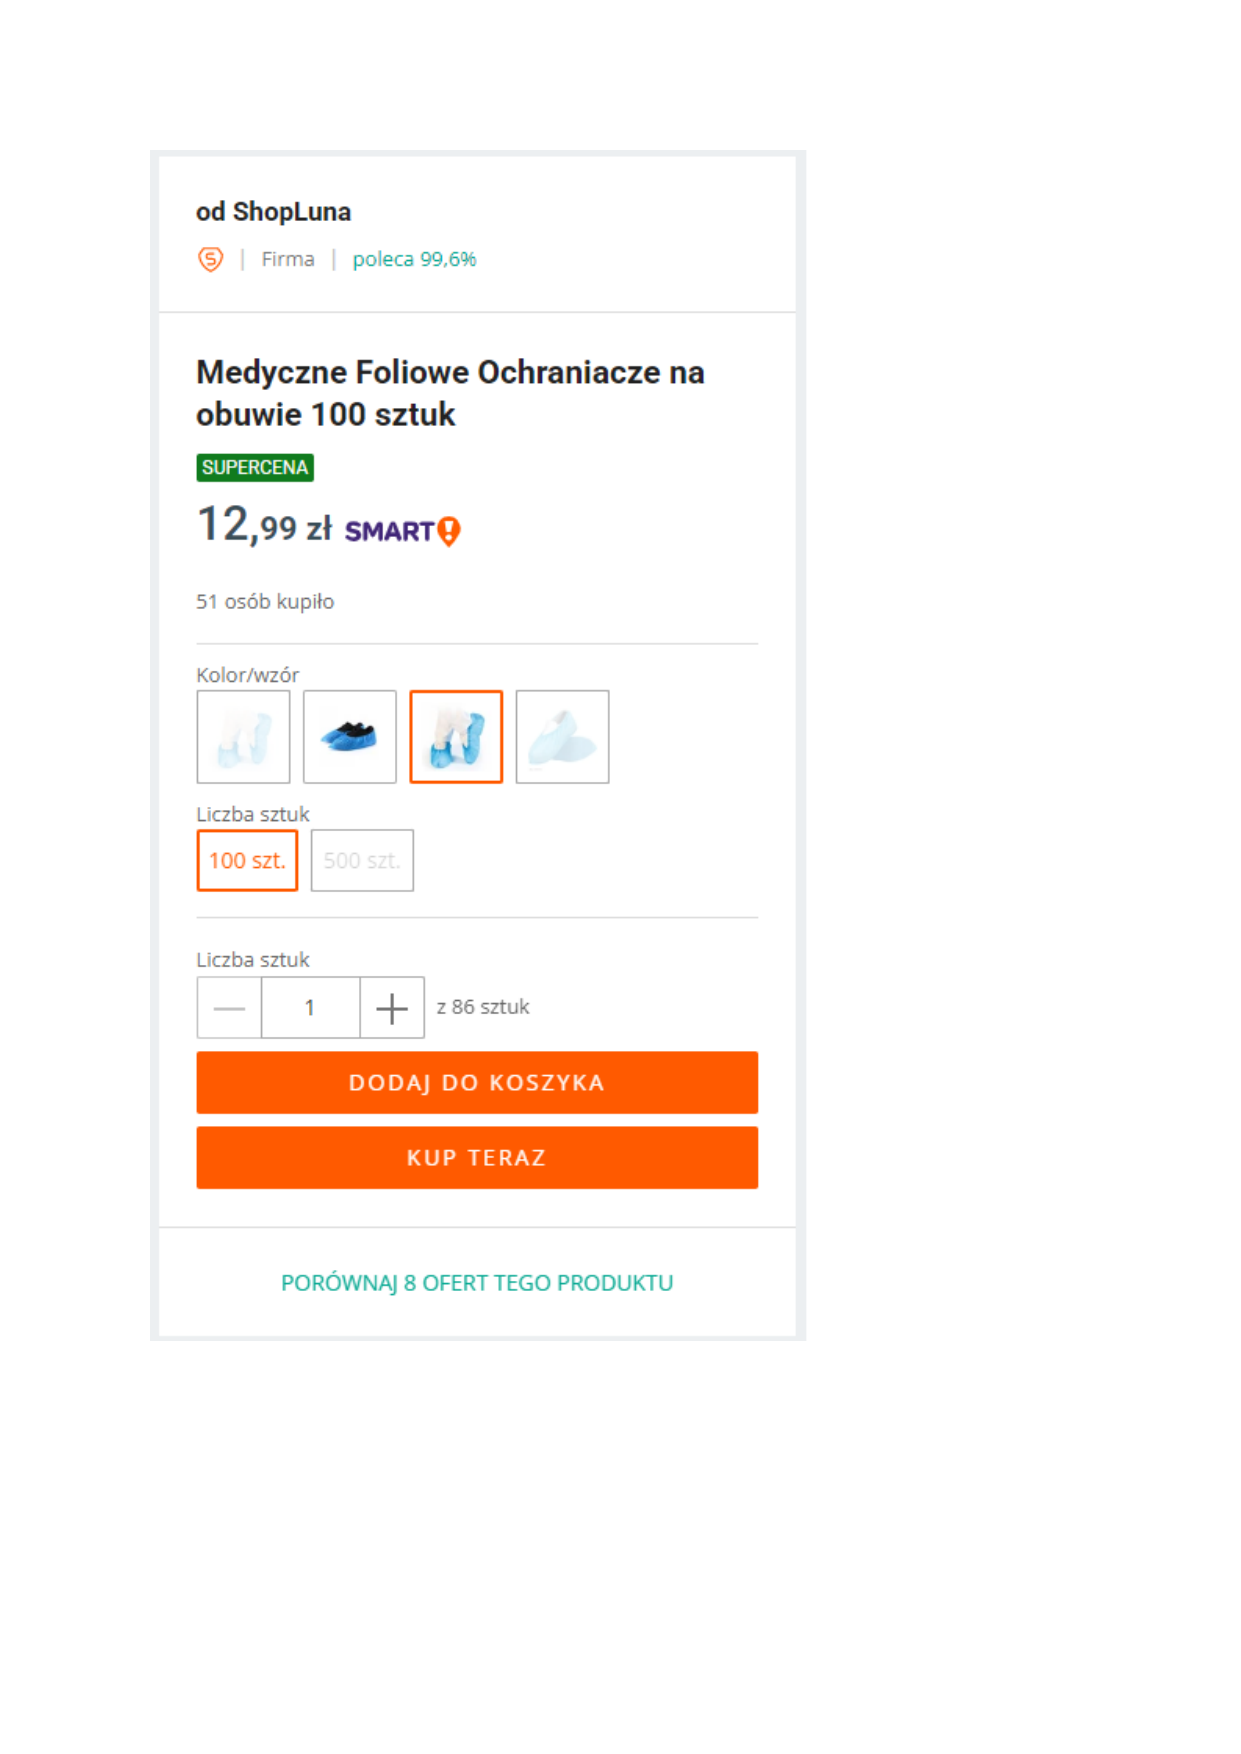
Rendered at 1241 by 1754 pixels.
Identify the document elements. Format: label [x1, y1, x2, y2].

picture [150, 150, 807, 1341]
